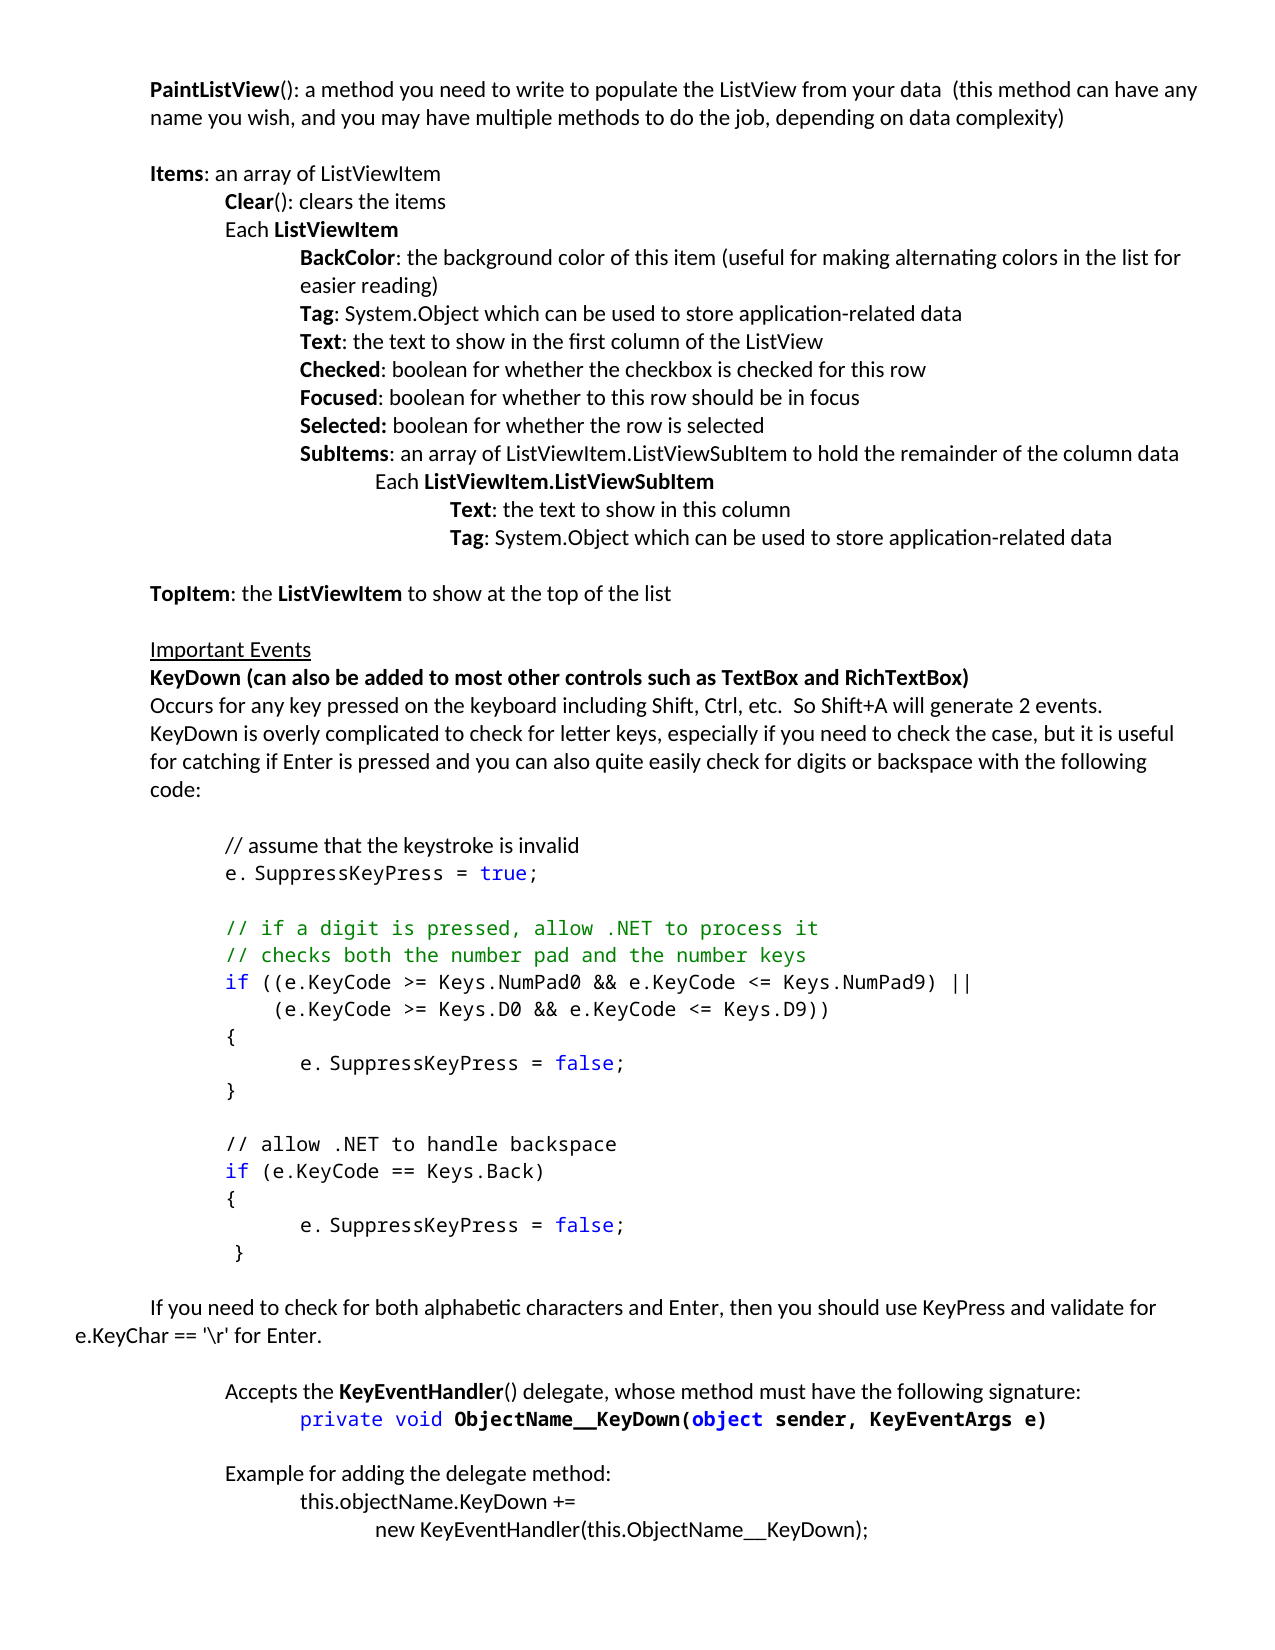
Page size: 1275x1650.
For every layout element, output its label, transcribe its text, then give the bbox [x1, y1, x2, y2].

text Checked: boolean for whether the checkbox is checked for this row [225, 355, 1200, 383]
text Accepts the KeyEventHandler() delegate, whose method must have the following signature: [75, 1377, 1200, 1405]
text } [75, 1076, 1200, 1103]
text // allow .NET to handle backspace [75, 1130, 1200, 1157]
text Clear(): clears the items [75, 187, 1200, 215]
text If you need to check for both alphabetic characters and Enter, then you should use KeyPress and validate for e.KeyChar == '\r' for Enter. [75, 1293, 1200, 1349]
text e. SuppressKeyPress = false; [75, 1211, 1200, 1238]
text Selected: boolean for whether the row is selected [225, 411, 1200, 439]
text Items: an array of ListViewItem [75, 159, 1200, 187]
text Occurs for any key pressed on the keyboard including Shift, Ctrl, etc. So Shift+A will generate 2 events. KeyDown is overly complicated to check for letter keys, especially if you need to check the case, but it is useful for catching if Enter is pressed and you can also quite easily check for digits or backspace with the following code: [150, 691, 1200, 803]
text } [75, 1238, 1200, 1265]
subtitle KeyDown (can also be added to most other controls such as TextBox and RichTextBox) [75, 663, 1200, 691]
text SubItems: an array of ListViewItem.ListViewSubItem to hold the remainder of the column data [225, 439, 1200, 467]
text // assume that the keystroke is invalid [75, 832, 1200, 859]
text // checks both the number pad and the number keys [75, 942, 1200, 968]
text Text: the text to show in this column [225, 495, 1200, 523]
text BackColor: the background color of this item (useful for making alternating colors in the list for easier reading) [300, 243, 1200, 299]
text Focused: boolean for whether to this row should be in focus [225, 383, 1200, 411]
text if (e.KeyCode == Keys.Back) [75, 1157, 1200, 1184]
text { [75, 1022, 1200, 1049]
text TopItem: the ListViewItem to show at the top of the list [75, 579, 1200, 607]
text Example for adding the delegate method: [150, 1459, 1200, 1487]
text e. SuppressKeyPress = true; [150, 859, 1200, 887]
text Tag: System.Object which can be used to store application-related data [225, 523, 1200, 551]
text new KeyEventHandler(this.ObjectName__KeyDown); [300, 1515, 1200, 1543]
text this.objectName.KeyDown += [150, 1487, 1200, 1515]
text { [75, 1184, 1200, 1211]
text // if a digit is pressed, allow .NET to process it [150, 914, 1200, 942]
text (e.KeyCode >= Keys.D0 && e.KeyCode <= Keys.D9)) [225, 996, 1200, 1022]
text if ((e.KeyCode >= Keys.NumPad0 && e.KeyCode <= Keys.NumPad9) || [75, 968, 1200, 996]
text Text: the text to show in the first column of the ListView [225, 327, 1200, 355]
text private void ObjectName__KeyDown(object sender, KeyEventArgs e) [75, 1405, 1200, 1432]
text e. SuppressKeyPress = false; [75, 1049, 1200, 1076]
text PaintListView(): a method you need to write to populate the ListView from your data (this method can have any name you wish, and you may have multiple methods to do the job, depending on data complexity) [150, 75, 1200, 131]
text Each ListViewItem [75, 215, 1200, 243]
text Tag: System.Object which can be used to store application-related data [225, 299, 1200, 327]
subtitle Important Events [150, 635, 1200, 663]
text Each ListViewItem.ListViewSubItem [225, 467, 1200, 495]
